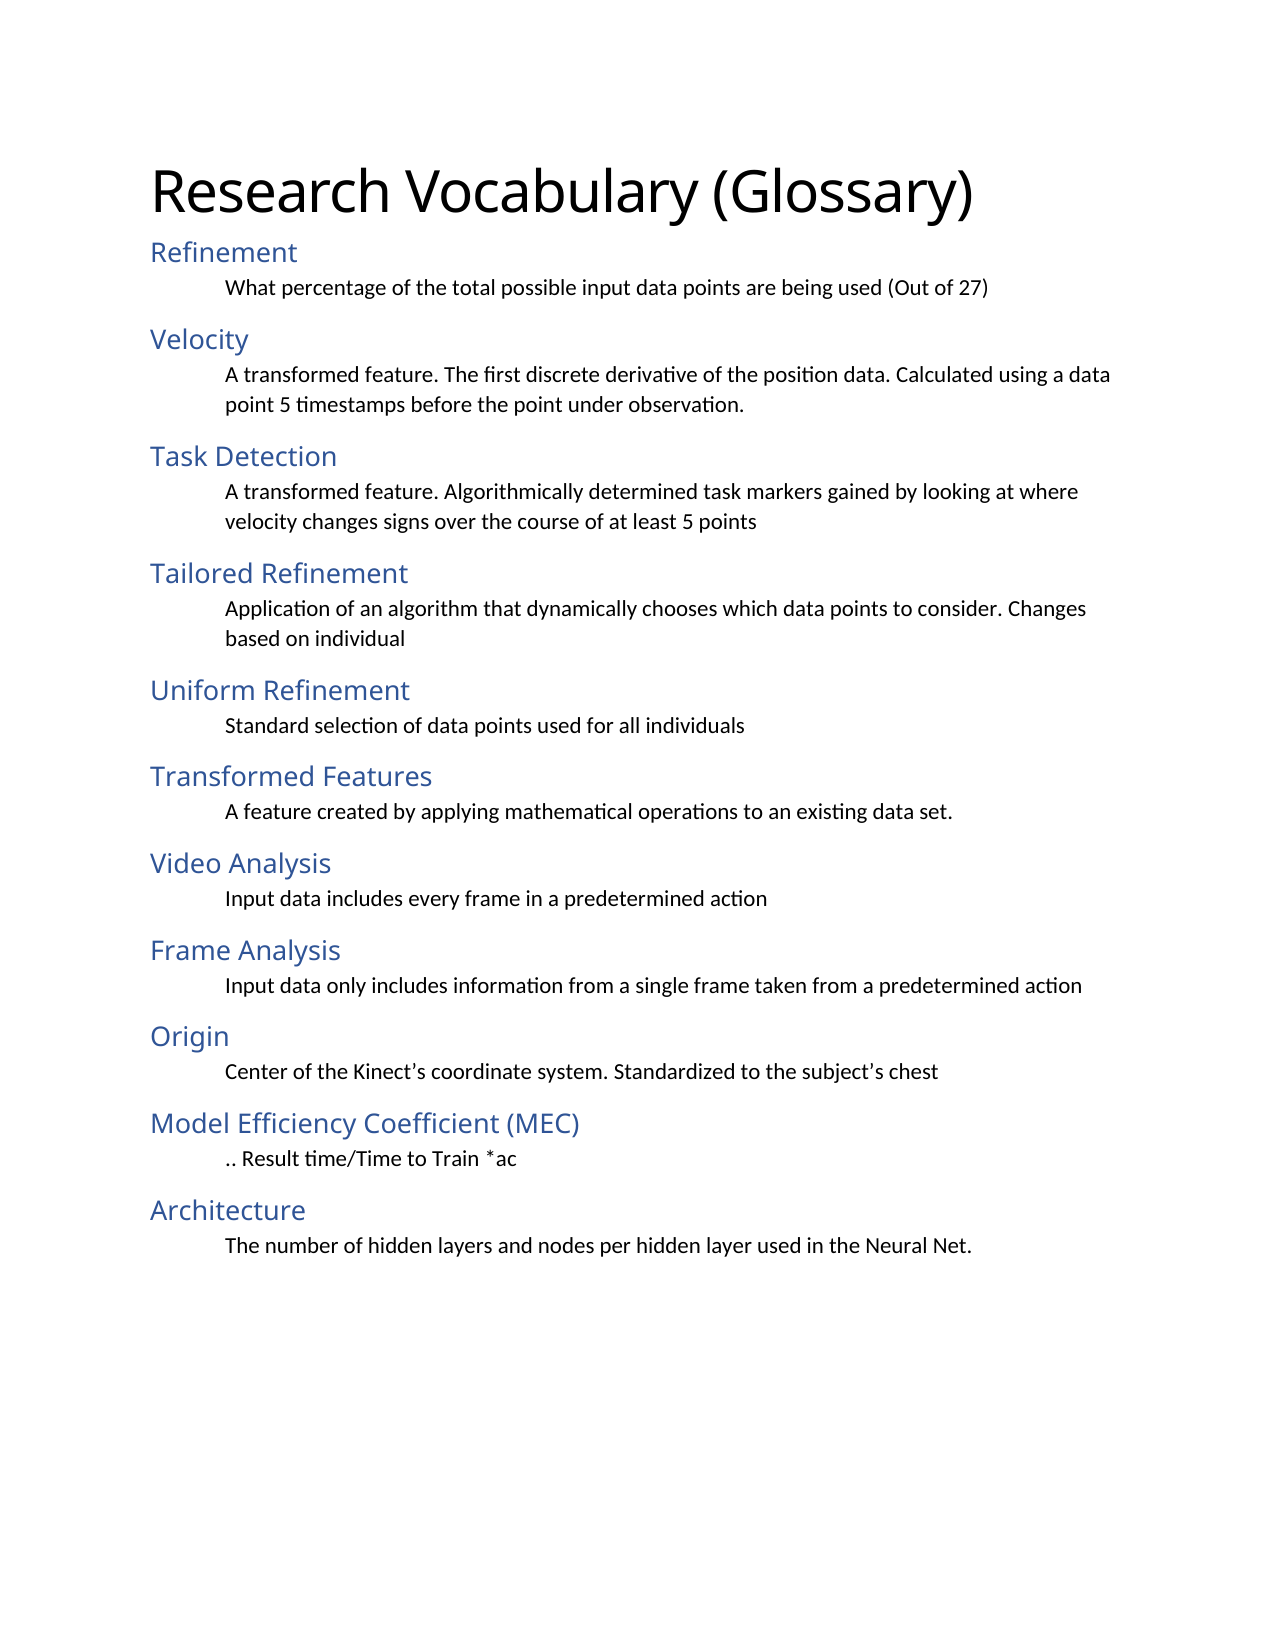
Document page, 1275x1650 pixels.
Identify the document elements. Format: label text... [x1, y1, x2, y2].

text .. Result time/Time to Train *ac [150, 1144, 1125, 1172]
text Application of an algorithm that dynamically chooses which data points to consider. Changes based on individual [225, 594, 1125, 652]
subtitle Velocity [150, 320, 1125, 357]
subtitle Architecture [150, 1191, 1125, 1228]
subtitle Transformed Features [150, 758, 1125, 794]
subtitle Refinement [150, 234, 1125, 271]
text A transformed feature. The first discrete derivative of the position data. Calculated using a data point 5 timestamps before the point under observation. [225, 360, 1125, 418]
subtitle Task Detection [150, 437, 1125, 474]
subtitle Model Efficiency Coefficient (MEC) [150, 1104, 1125, 1141]
text Input data includes every frame in a predetermined action [150, 884, 1125, 912]
subtitle Video Analysis [150, 844, 1125, 881]
subtitle Frame Analysis [150, 931, 1125, 968]
text A transformed feature. Algorithmically determined task markers gained by looking at where velocity changes signs over the course of at least 5 points [225, 477, 1125, 535]
title Research Vocabulary (Glossary) [150, 150, 1125, 229]
subtitle Uniform Refinement [150, 671, 1125, 708]
text A feature created by applying mathematical operations to an existing data set. [150, 797, 1125, 825]
subtitle Origin [150, 1018, 1125, 1054]
subtitle Tailored Refinement [150, 554, 1125, 591]
text Input data only includes information from a single frame taken from a predetermined action [150, 971, 1125, 999]
text What percentage of the total possible input data points are being used (Out of 27) [150, 273, 1125, 301]
text Standard selection of data points used for all individuals [150, 711, 1125, 739]
text The number of hidden layers and nodes per hidden layer used in the Neural Net. [150, 1231, 1125, 1259]
text Center of the Kinect’s coordinate system. Standardized to the subject’s chest [150, 1057, 1125, 1085]
